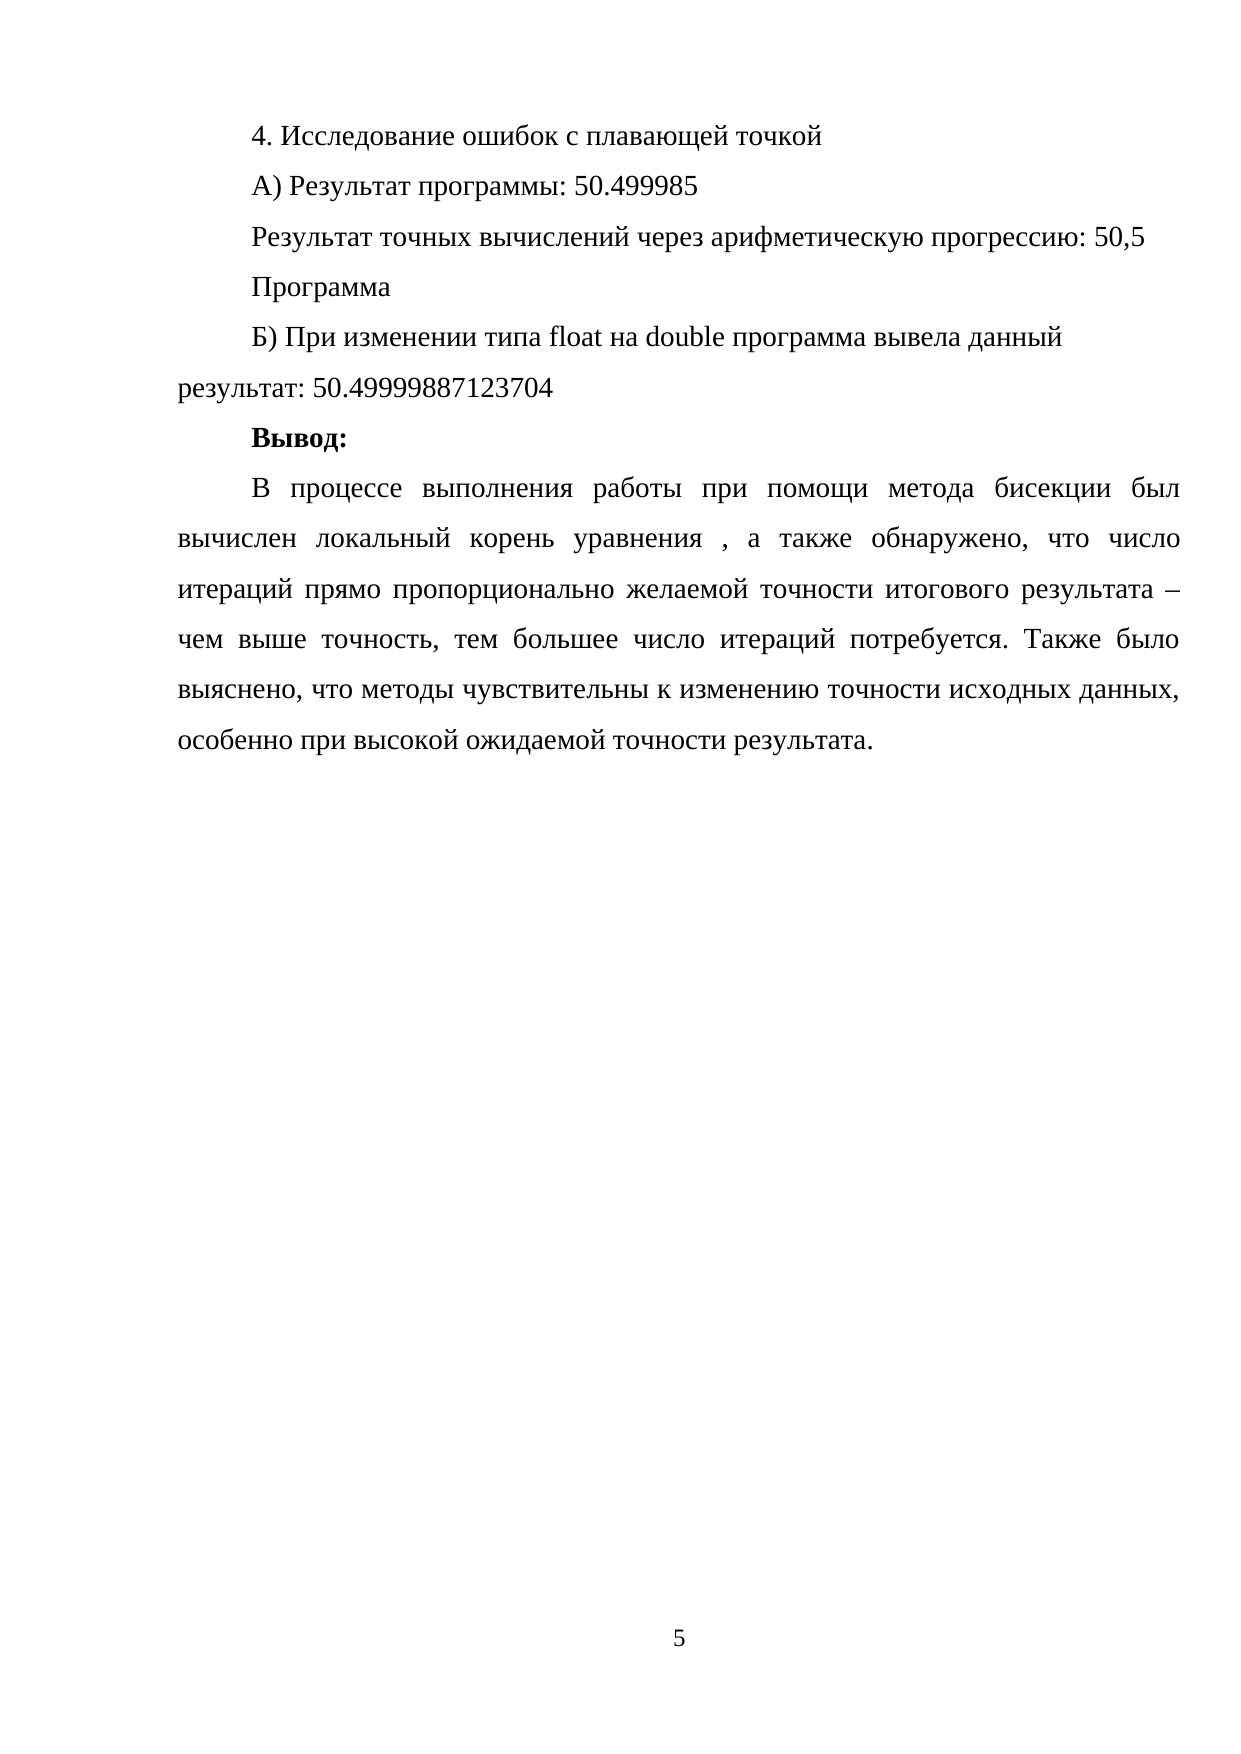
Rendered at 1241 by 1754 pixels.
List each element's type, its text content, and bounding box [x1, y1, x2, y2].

text А) Результат программы: 50.499985 [177, 168, 1181, 202]
text 4. Исследование ошибок с плавающей точкой [177, 118, 1181, 152]
text Вывод: [177, 420, 1181, 453]
text Результат точных вычислений через арифметическую прогрессию: 50,5 [177, 219, 1181, 252]
text В процессе выполнения работы при помощи метода бисекции был вычислен локальный корень уравнения , а также обнаружено, что число итераций прямо пропорционально желаемой точности итогового результата – чем выше точность, тем большее число итераций потребуется. Также было выяснено, что методы чувствительны к изменению точности исходных данных, особенно при высокой ожидаемой точности результата. [177, 470, 1181, 755]
text Б) При изменении типа float на double программа вывела данный результат: 50.49999887123704 [177, 319, 1181, 403]
text Программа [177, 269, 1181, 303]
